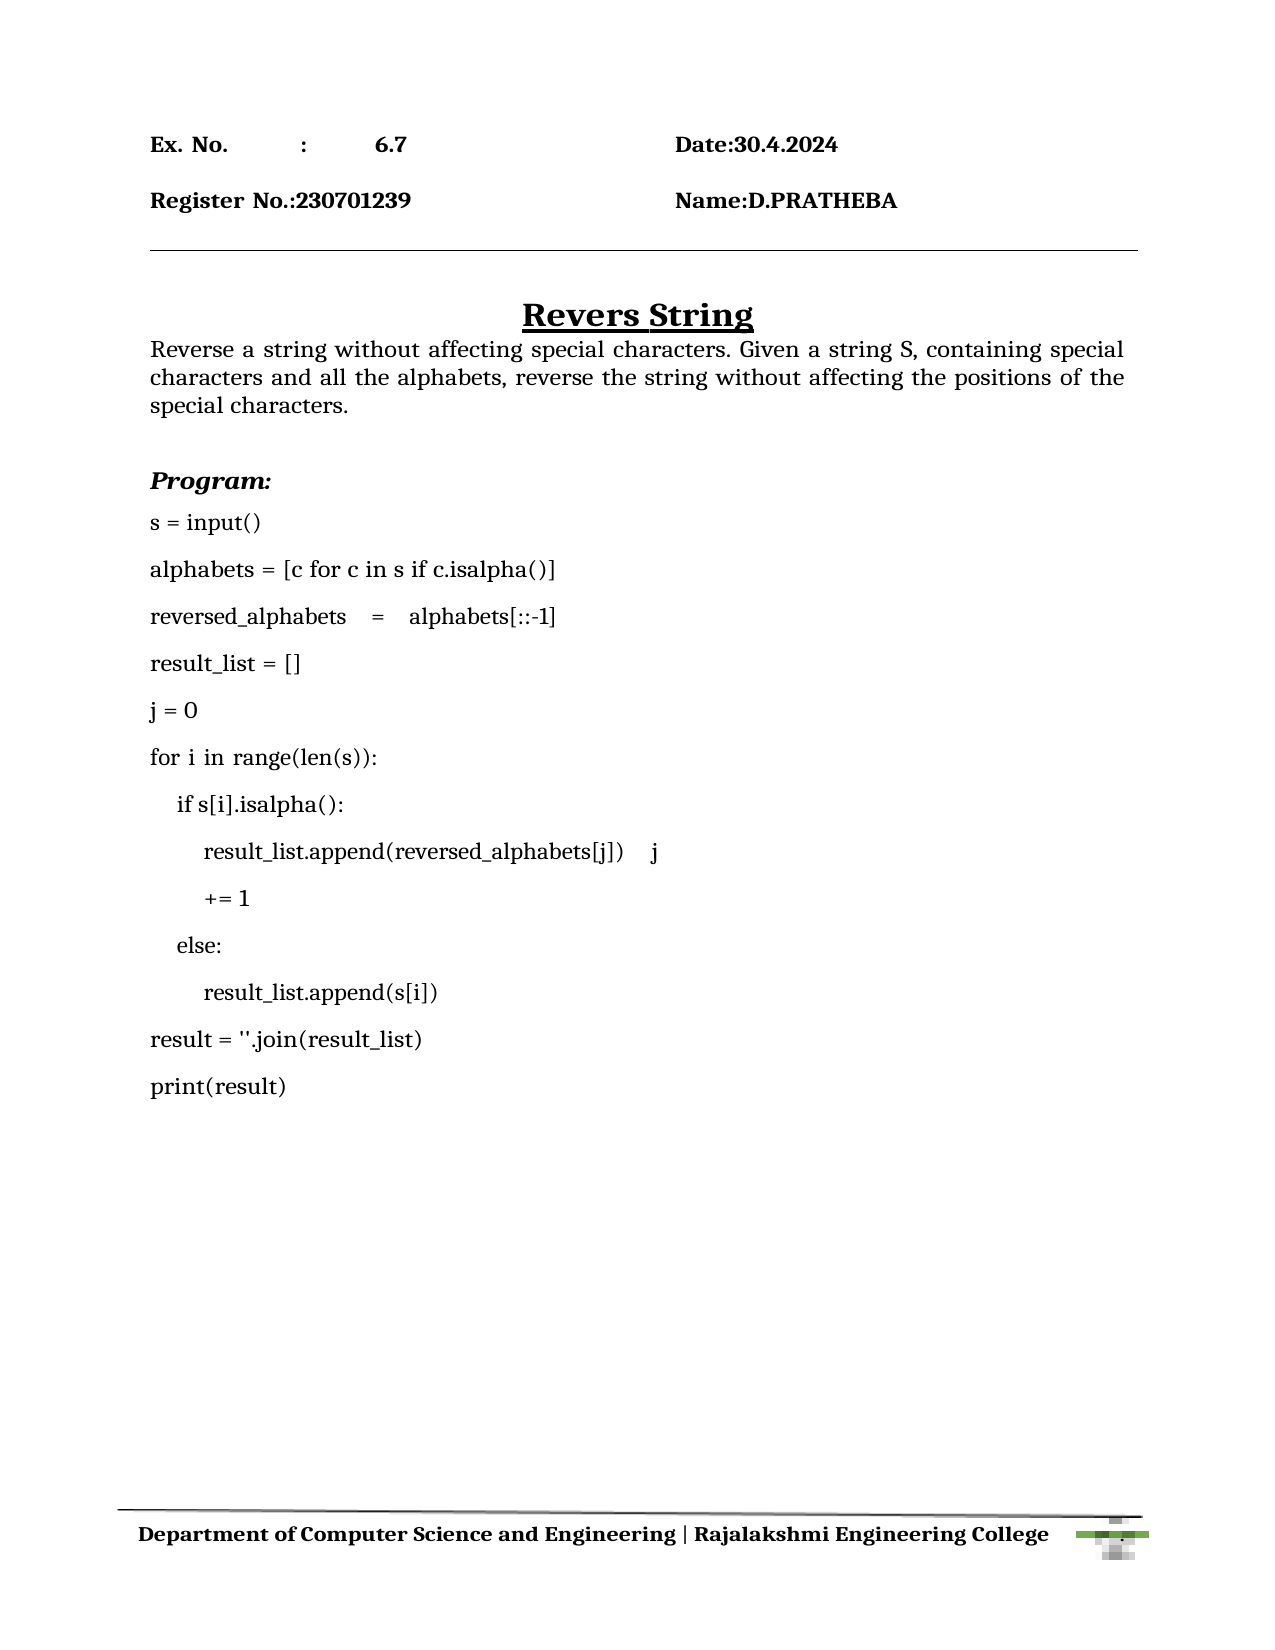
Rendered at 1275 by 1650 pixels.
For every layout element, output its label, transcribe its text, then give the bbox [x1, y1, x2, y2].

text Register No.:230701239 Name:D.PRATHEBA [150, 188, 1152, 214]
text result_list.append(s[i]) result = ''.join(result_list) print(result) [150, 979, 467, 1100]
text j = 0 [150, 697, 1152, 724]
subtitle Program: [150, 467, 1152, 496]
text s = input() [150, 509, 1152, 536]
subtitle Revers String [125, 296, 1150, 335]
text result_list.append(reversed_alphabets[j]) j += 1 [203, 838, 658, 912]
text alphabets = [c for c in s if c.isalpha()] reversed_alphabets = alphabets[::-1] result_list = [] [150, 556, 557, 677]
picture [117, 1509, 1149, 1560]
text Ex. No. : 6.7 Date:30.4.2024 [150, 132, 1152, 158]
text else: [177, 932, 1152, 959]
text Reverse a string without affecting special characters. Given a string S, containing special characters and all the alphabets, reverse the string without affecting the positions of the special characters. [150, 335, 1124, 420]
text for i in range(len(s)): if s[i].isalpha(): [150, 744, 378, 818]
